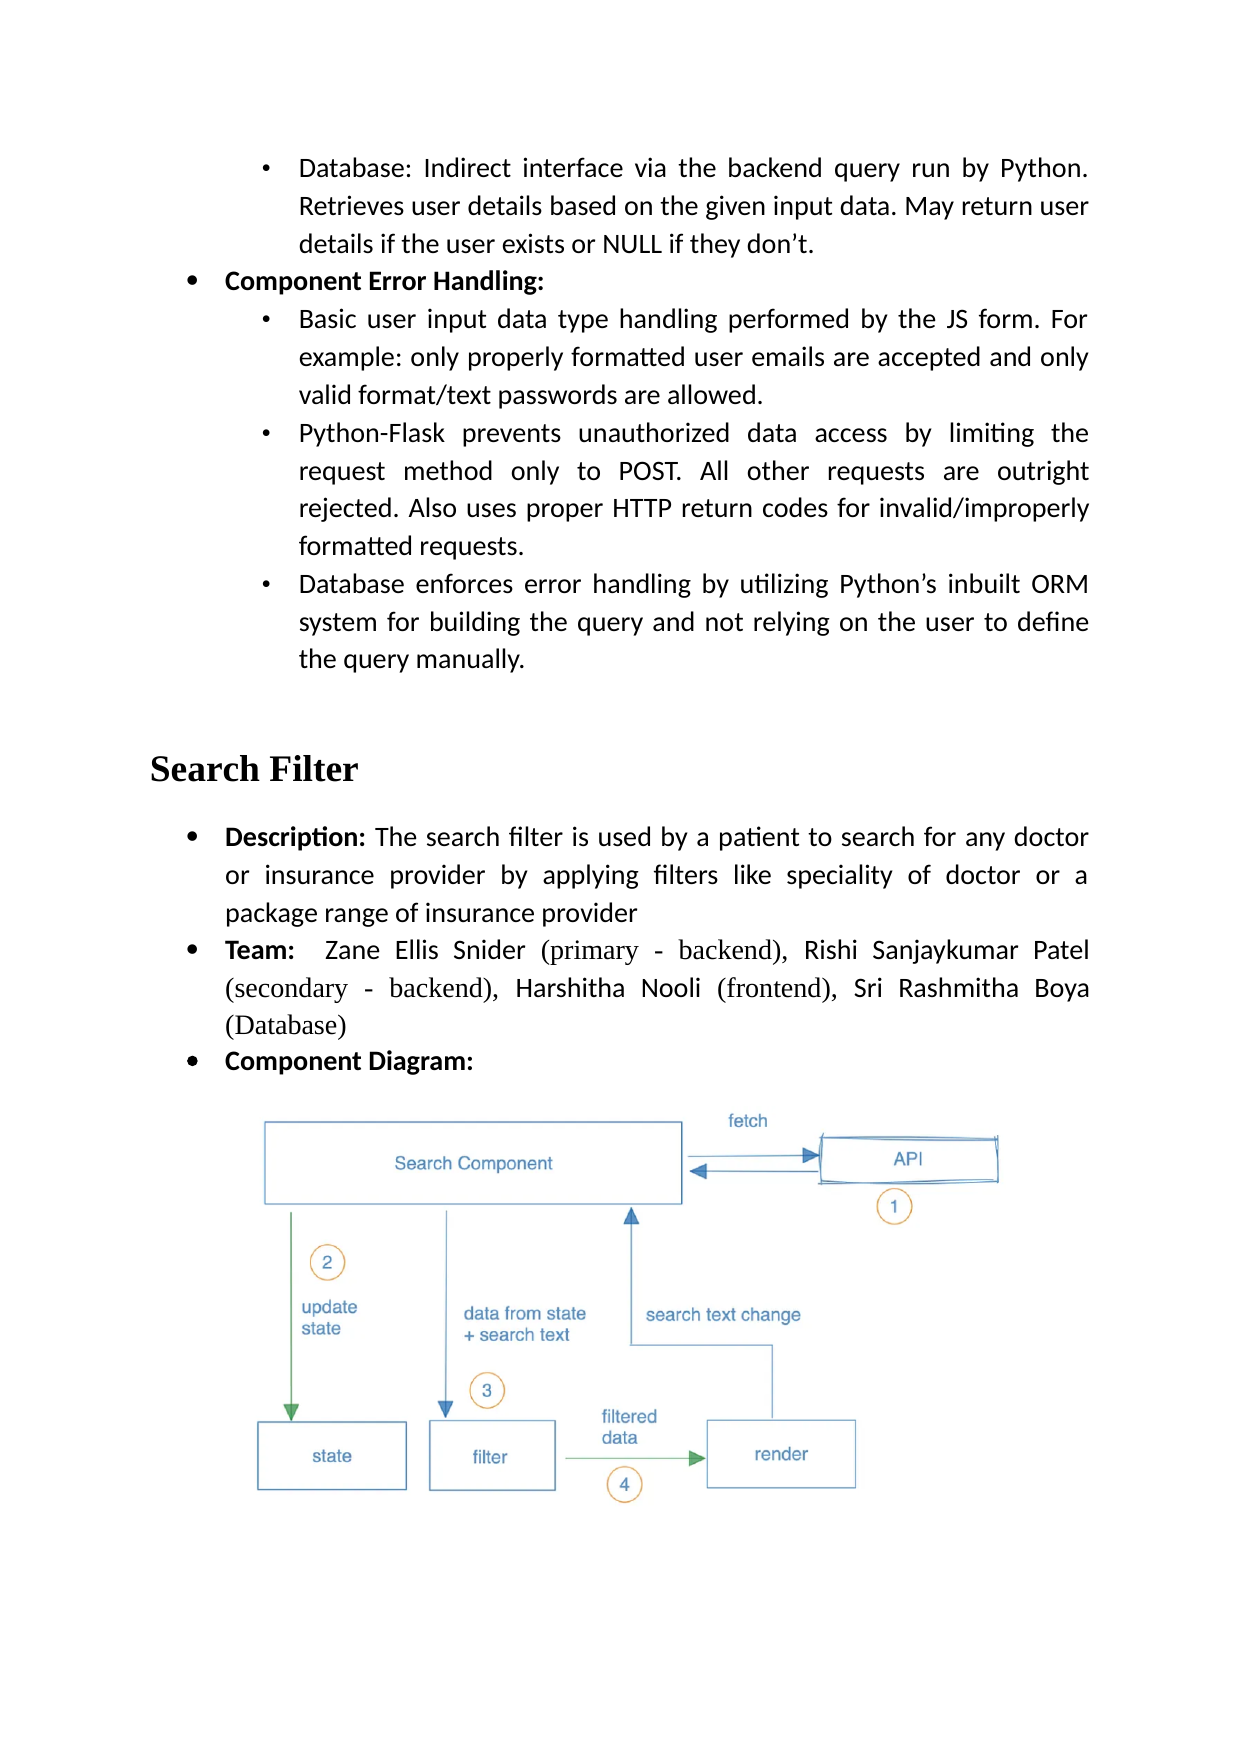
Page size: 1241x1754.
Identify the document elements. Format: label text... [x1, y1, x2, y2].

list Team: Zane Ellis Snider (primary - backend), Rishi Sanjaykumar Patel (secondary - backend), Harshitha Nooli (frontend), Sri Rashmitha Boya (Database) [187, 932, 1090, 1040]
list Basic user input data type handling performed by the JS form. For example: only properly formatted user emails are accepted and only valid format/text passwords are allowed. [261, 301, 1090, 411]
picture [233, 1082, 1007, 1515]
subtitle Search Filter [149, 747, 1090, 790]
list Python-Flask prevents unauthorized data access by limiting the request method only to POST. All other requests are outright rejected. Also uses proper HTTP return codes for invalid/improperly formatted requests. [261, 415, 1090, 562]
list Description: The search filter is used by a patient to search for any doctor or insurance provider by applying filters like speciality of doctor or a package range of insurance provider [187, 819, 1090, 929]
list Component Diagram: [187, 1043, 1090, 1078]
list Component Error Handling: [187, 263, 1090, 298]
list Database enforces error handling by utilizing Python’s inbuilt ORM system for building the query and not relying on the user to define the query manually. [261, 566, 1090, 676]
list Database: Indirect interface via the backend query run by Python. Retrieves user details based on the given input data. May return user details if the user exists or NULL if they don’t. [261, 150, 1090, 260]
